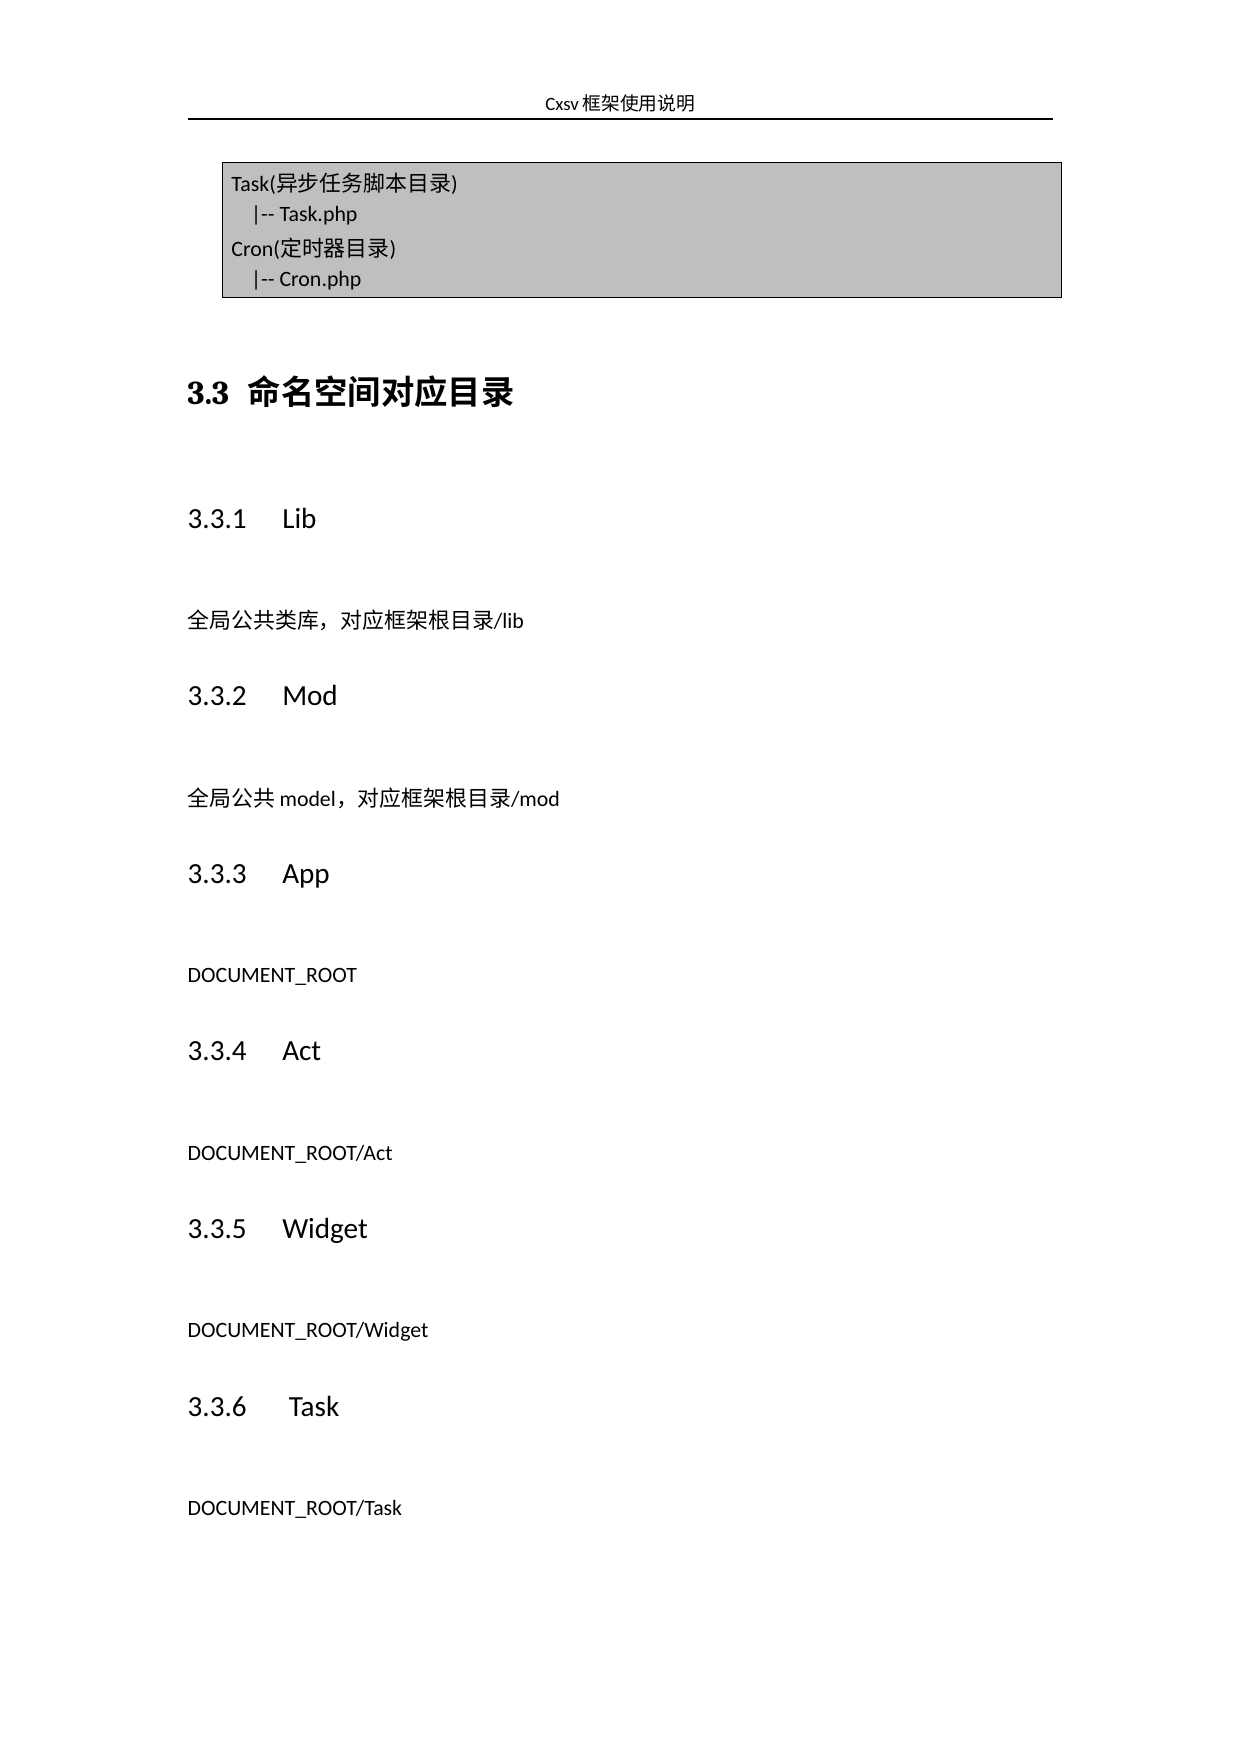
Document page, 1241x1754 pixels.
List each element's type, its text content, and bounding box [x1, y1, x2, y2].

text Task(异步任务脚本目录) [223, 163, 1061, 194]
subtitle Mod [187, 663, 1053, 728]
text DOCUMENT_ROOT/Widget [187, 1313, 1053, 1346]
subtitle App [187, 840, 1053, 905]
subtitle Lib [187, 485, 1053, 550]
subtitle Act [187, 1018, 1053, 1083]
text |-- Task.php [223, 194, 1061, 227]
subtitle Widget [187, 1195, 1053, 1260]
text 全局公共类库，对应框架根目录/lib [187, 603, 1053, 636]
text |-- Cron.php [223, 259, 1061, 297]
subtitle Task [187, 1373, 1053, 1438]
text DOCUMENT_ROOT/Act [187, 1136, 1053, 1168]
text DOCUMENT_ROOT [187, 958, 1053, 991]
text 全局公共model，对应框架根目录/mod [187, 781, 1053, 813]
subtitle 命名空间对应目录 [187, 358, 1053, 423]
text Cron(定时器目录) [223, 227, 1061, 259]
text DOCUMENT_ROOT/Task [187, 1491, 1053, 1523]
